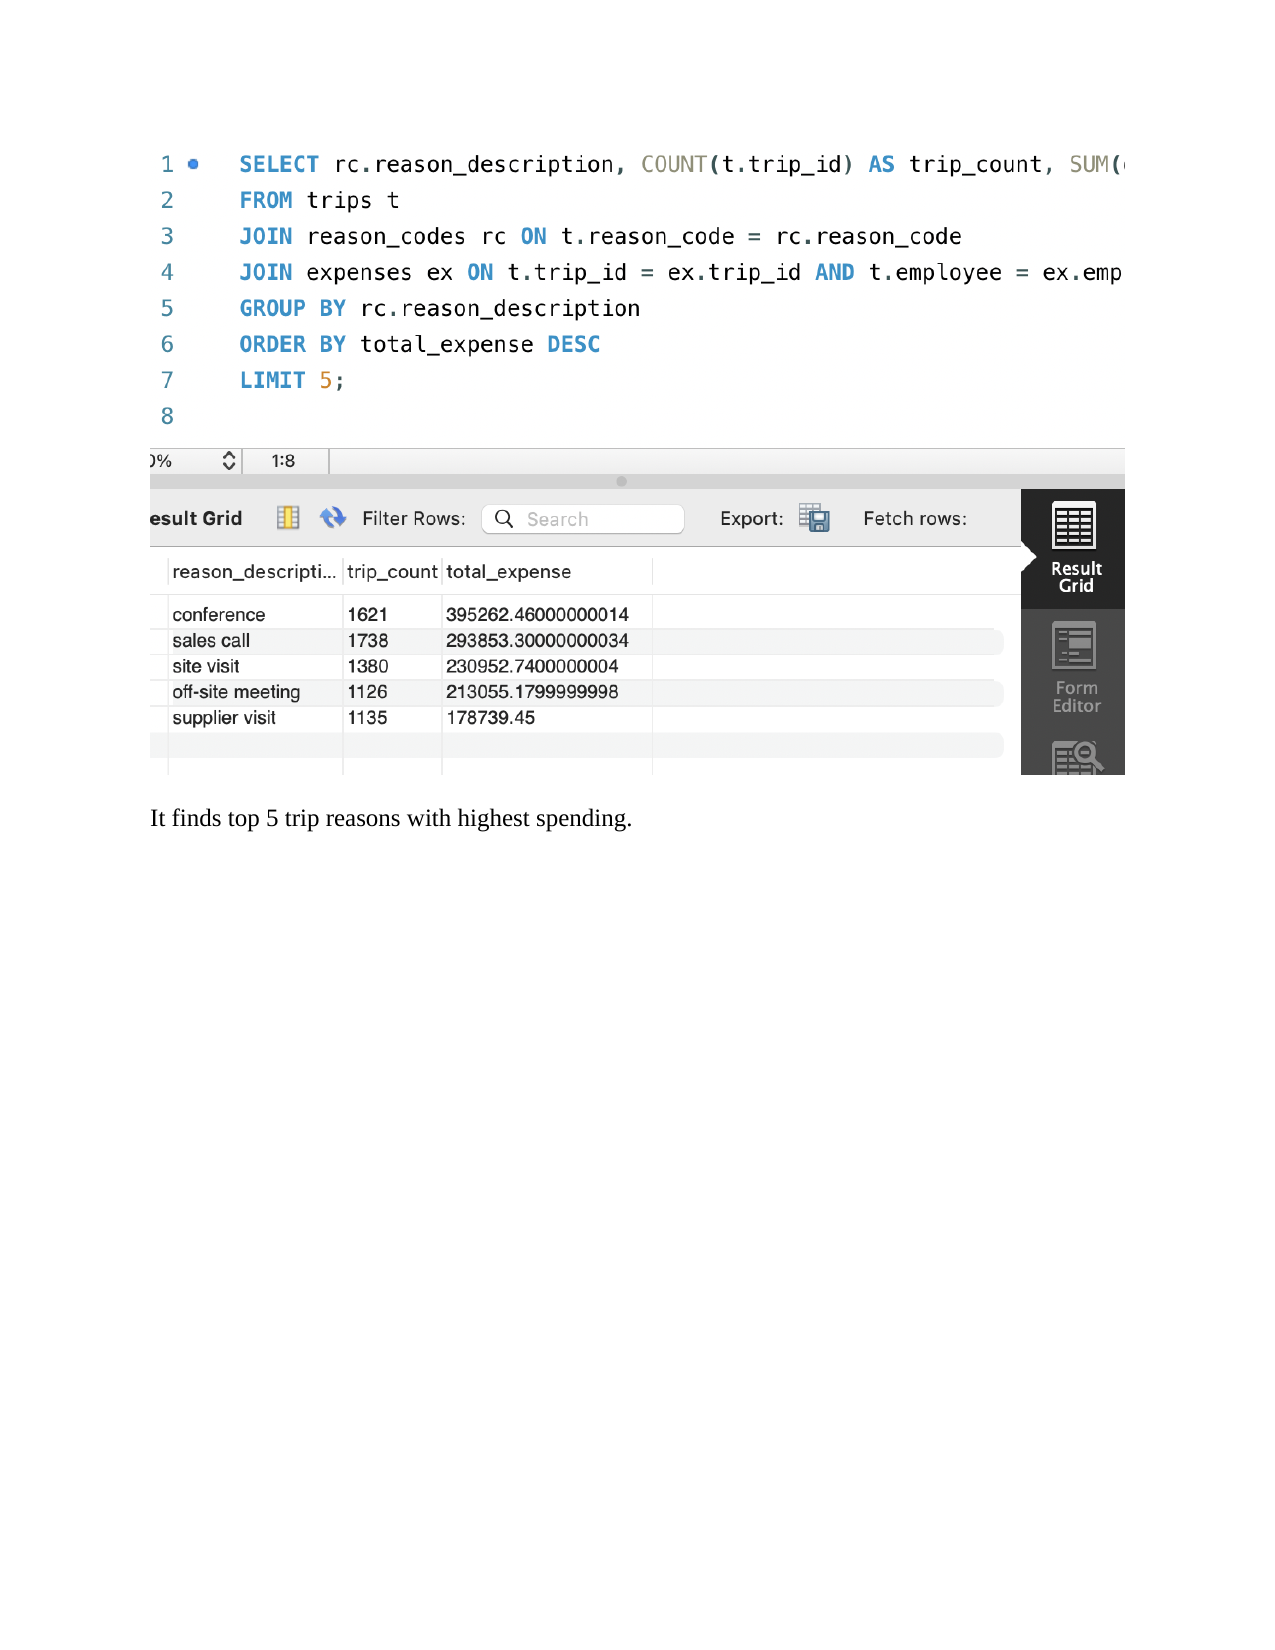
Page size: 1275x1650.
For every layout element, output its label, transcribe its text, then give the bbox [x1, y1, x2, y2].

picture [150, 150, 1125, 775]
text It finds top 5 trip reasons with highest spending. [150, 803, 1125, 832]
